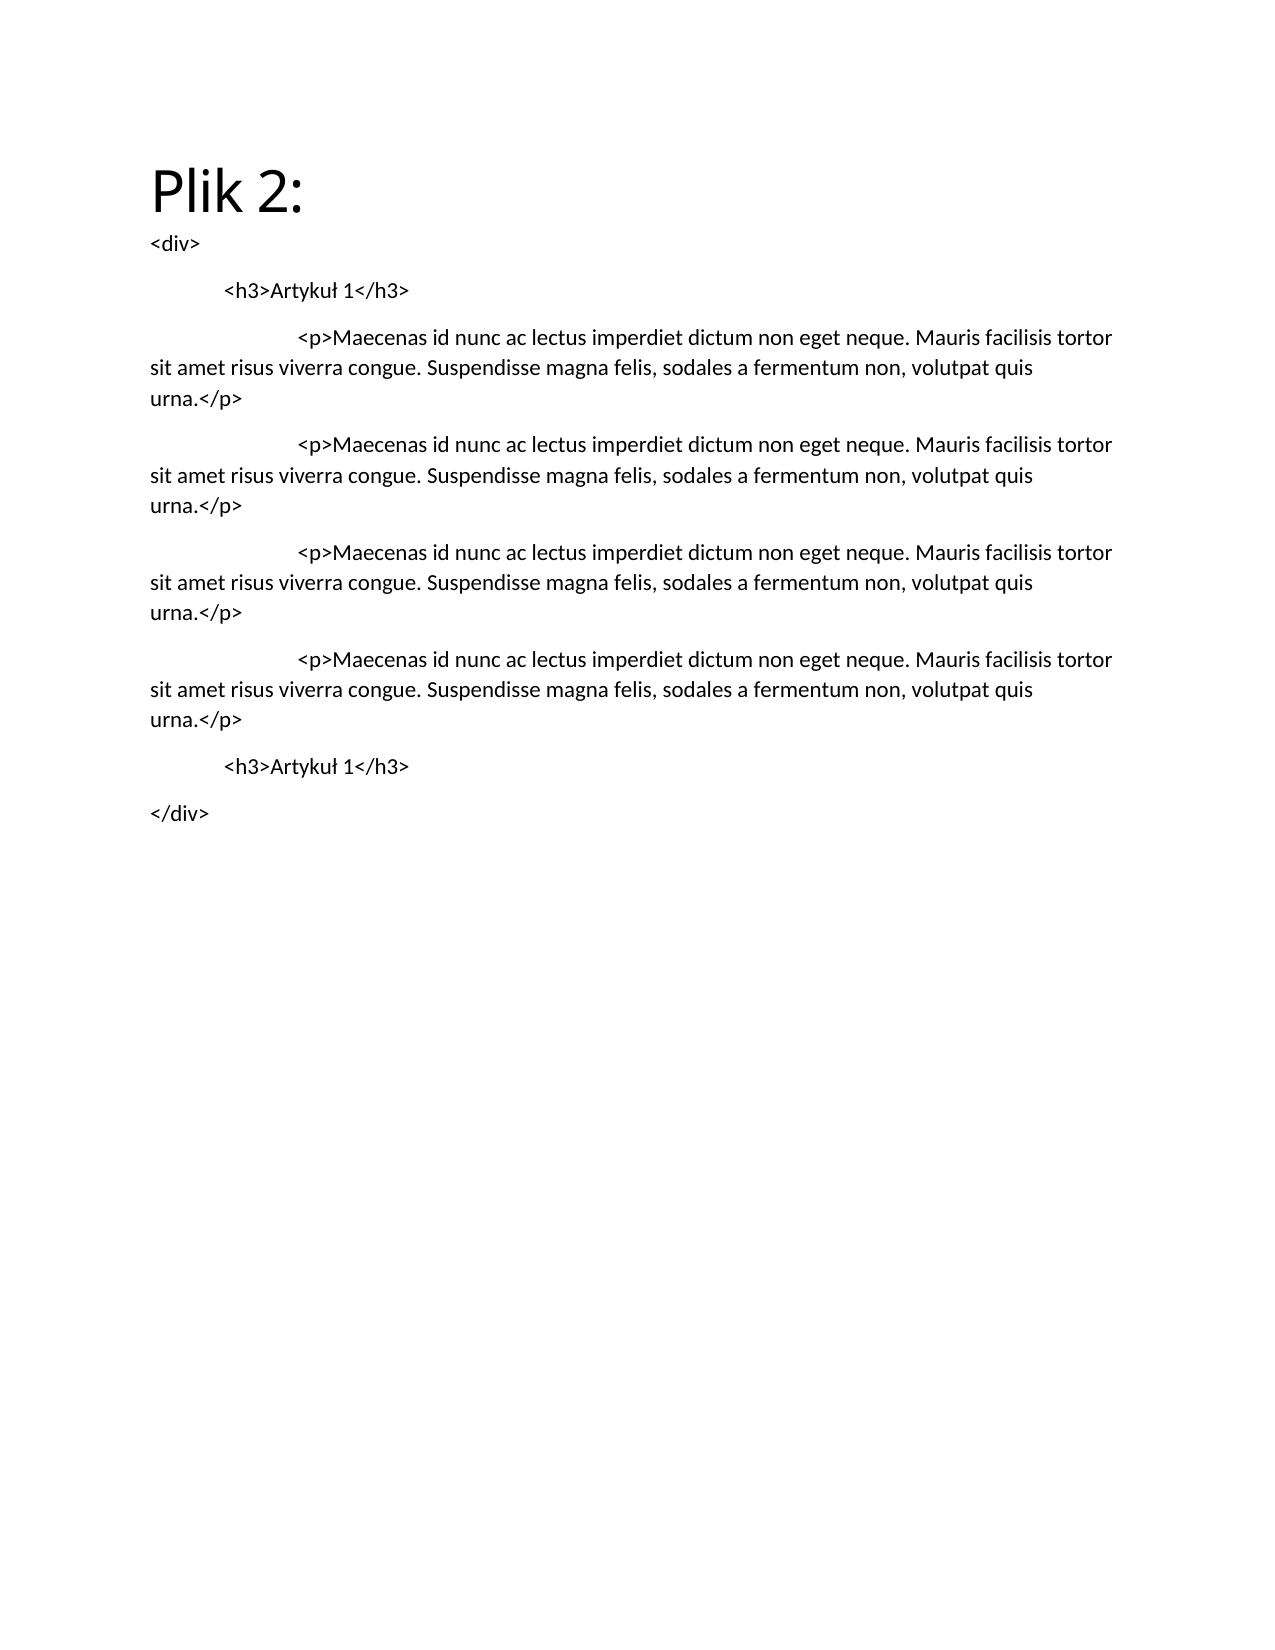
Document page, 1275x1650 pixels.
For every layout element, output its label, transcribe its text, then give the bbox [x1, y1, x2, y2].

text </div> [150, 799, 1125, 827]
text <p>Maecenas id nunc ac lectus imperdiet dictum non eget neque. Mauris facilisis tortor sit amet risus viverra congue. Suspendisse magna felis, sodales a fermentum non, volutpat quis urna.</p> [150, 431, 1125, 519]
text <p>Maecenas id nunc ac lectus imperdiet dictum non eget neque. Mauris facilisis tortor sit amet risus viverra congue. Suspendisse magna felis, sodales a fermentum non, volutpat quis urna.</p> [150, 645, 1125, 733]
text <h3>Artykuł 1</h3> [150, 752, 1125, 780]
text <p>Maecenas id nunc ac lectus imperdiet dictum non eget neque. Mauris facilisis tortor sit amet risus viverra congue. Suspendisse magna felis, sodales a fermentum non, volutpat quis urna.</p> [150, 323, 1125, 412]
text <p>Maecenas id nunc ac lectus imperdiet dictum non eget neque. Mauris facilisis tortor sit amet risus viverra congue. Suspendisse magna felis, sodales a fermentum non, volutpat quis urna.</p> [150, 538, 1125, 626]
title Plik 2: [150, 150, 1125, 229]
text <h3>Artykuł 1</h3> [150, 276, 1125, 304]
text <div> [150, 229, 1125, 257]
